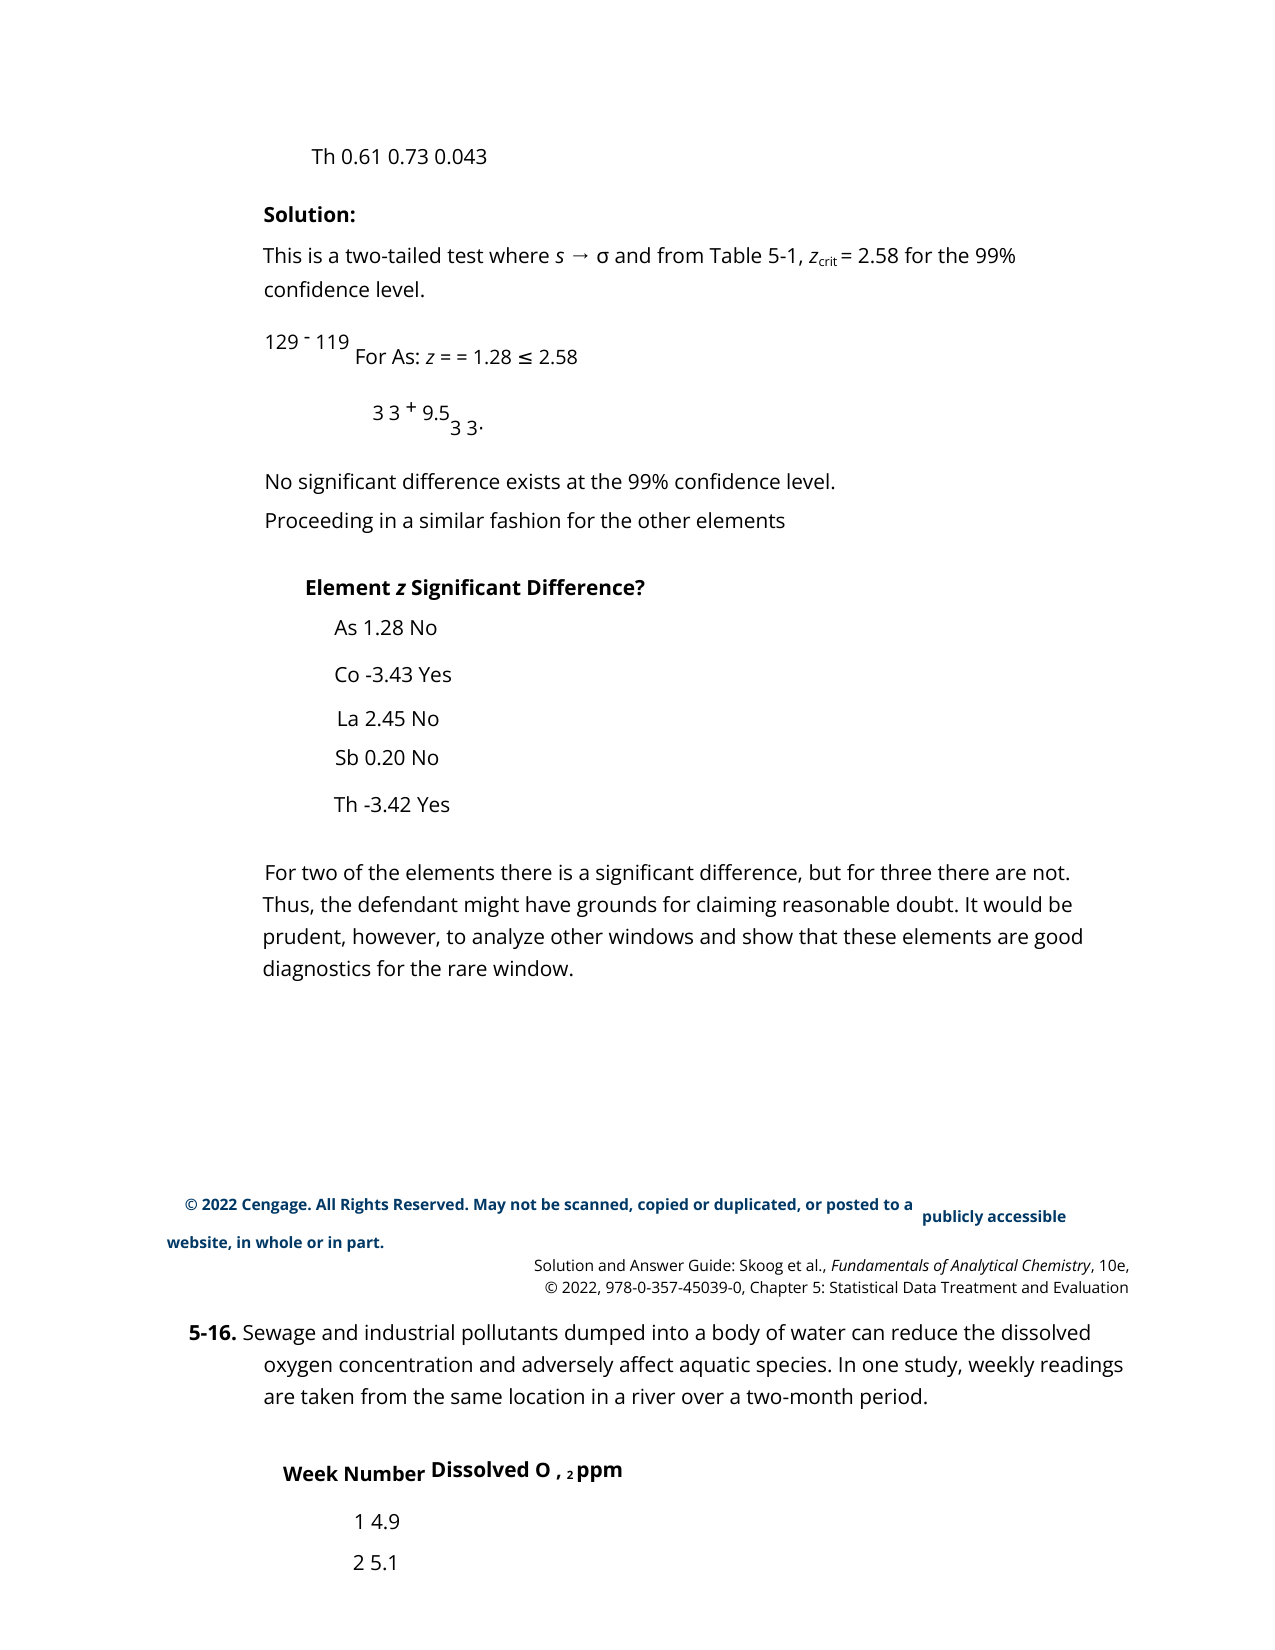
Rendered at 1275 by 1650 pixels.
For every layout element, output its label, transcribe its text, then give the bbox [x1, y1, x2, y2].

text 7 © 2022 Cengage. All Rights Reserved. May not be scanned, copied or duplicated, or posted to a publicly accessible website, in whole or in part. [166, 1193, 1131, 1253]
text Th −3.42 Yes [334, 782, 1136, 824]
text For two of the elements there is a significant difference, but for three there are not. Thus, the defendant might have grounds for claiming reasonable doubt. It would be prudent, however, to analyze other windows and show that these elements are good diagnostics for the rare window. [262, 858, 1089, 982]
text 5-16. Sewage and industrial pollutants dumped into a body of water can reduce the dissolved oxygen concentration and adversely affect aquatic species. In one study, weekly readings are taken from the same location in a river over a two-month period. [188, 1318, 1129, 1411]
text La 2.45 No [337, 704, 1136, 733]
text 1 4.9 [353, 1507, 1136, 1536]
text Proceeding in a similar fashion for the other elements [264, 506, 1136, 534]
text Week Number Dissolved O , 2 ppm [283, 1440, 1136, 1487]
text Solution and Answer Guide: Skoog et al., Fundamentals of Analytical Chemistry, 10e, [150, 1255, 1129, 1276]
text Co −3.43 Yes [334, 651, 1136, 694]
text Sb 0.20 No [335, 743, 1136, 771]
text Element z Significant Difference? [305, 573, 1136, 601]
text Solution: [263, 201, 1136, 229]
text 129 − 119 For As: z = = 1.28 ≤ 2.58 [264, 314, 1136, 384]
text This is a two-tailed test where s → σ and from Table 5-1, zcrit = 2.58 for the 99% confidence level. [263, 232, 1024, 304]
text As 1.28 No [334, 613, 1136, 641]
text © 2022, 978-0-357-45039-0, Chapter 5: Statistical Data Treatment and Evaluation [150, 1277, 1129, 1298]
text 3 3 + 9.53 3⋅ [372, 384, 1136, 455]
text No significant difference exists at the 99% confidence level. [264, 467, 1136, 496]
text Th 0.61 0.73 0.043 [311, 142, 1136, 171]
text 2 5.1 [353, 1548, 1136, 1577]
